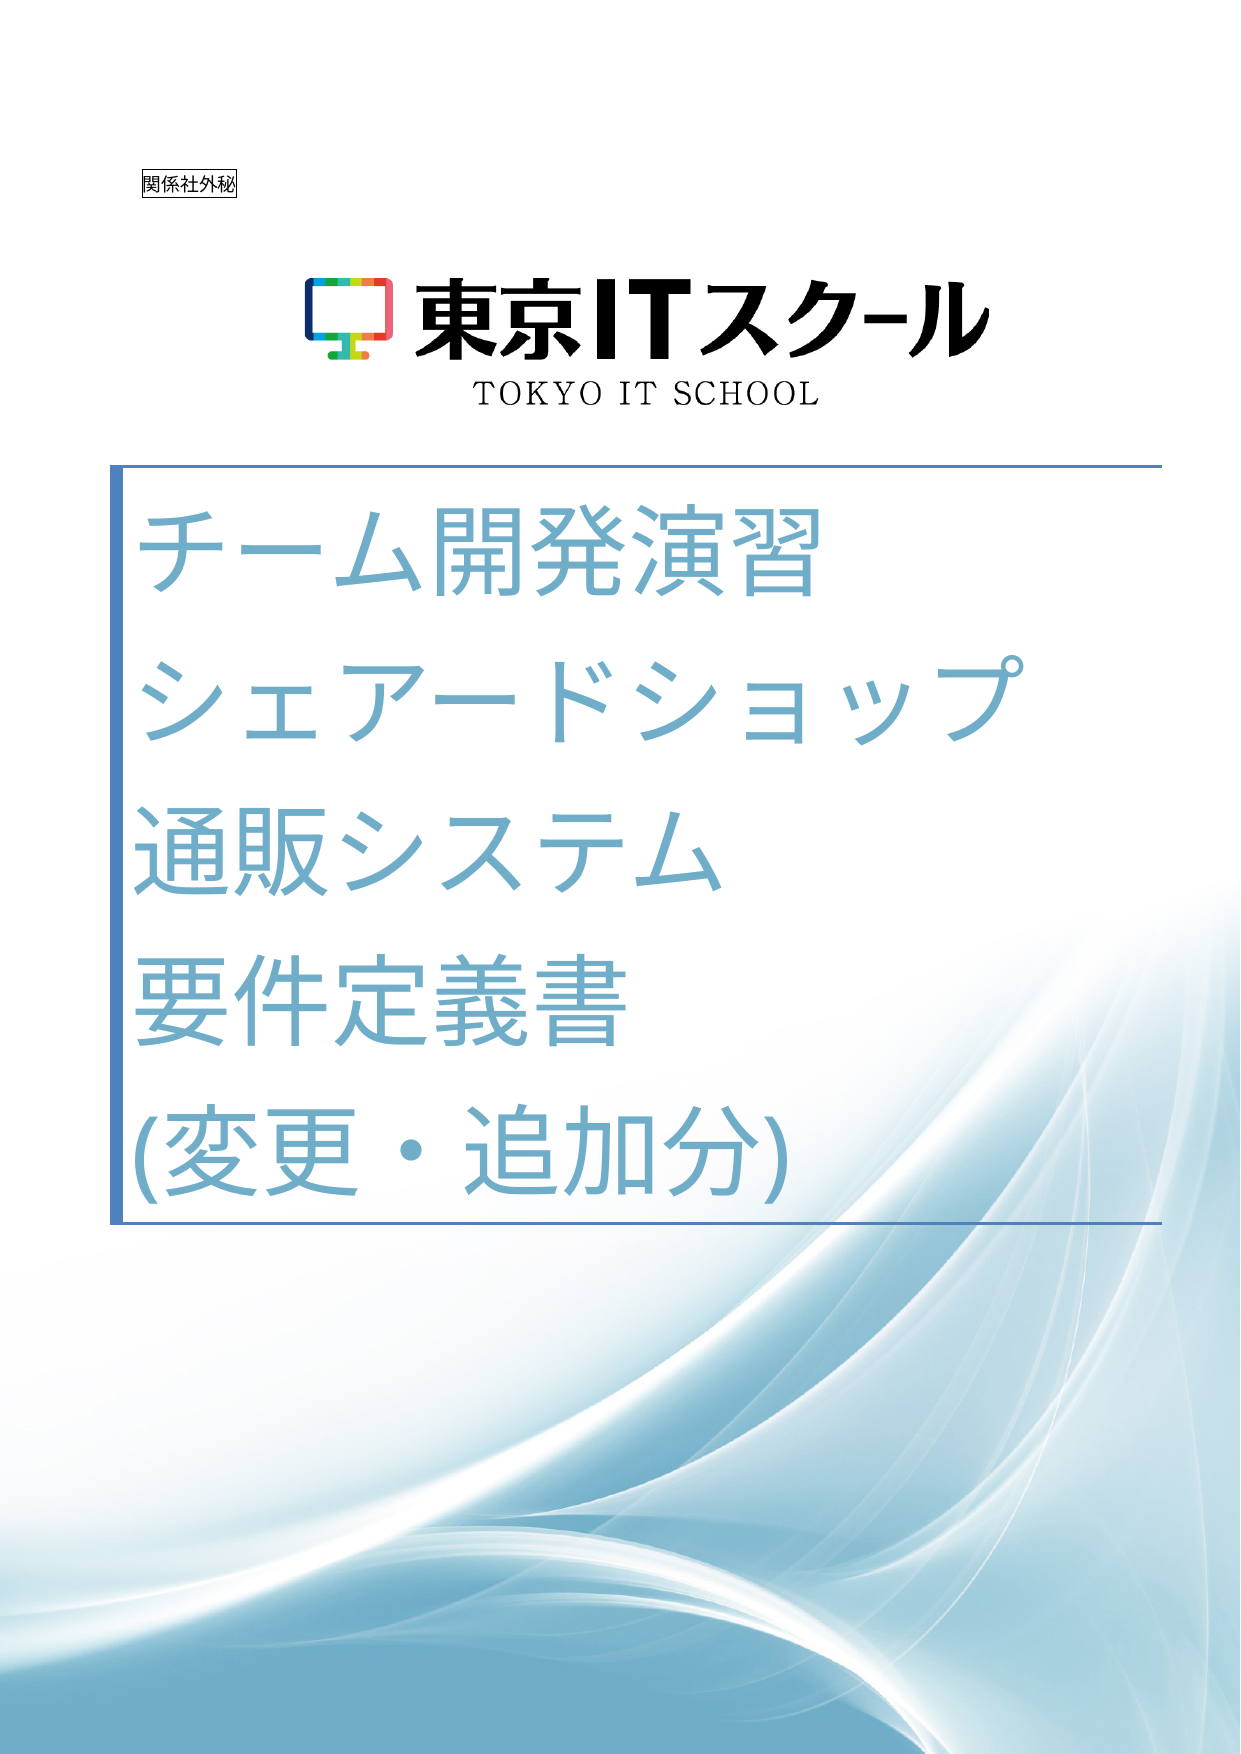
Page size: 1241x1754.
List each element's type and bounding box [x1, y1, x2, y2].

picture [198, 849, 215, 858]
picture [174, 835, 191, 844]
picture [0, 818, 1241, 1754]
picture [246, 852, 263, 864]
picture [292, 841, 315, 869]
picture [174, 849, 191, 858]
picture [304, 278, 989, 405]
picture [187, 818, 203, 822]
picture [198, 835, 215, 844]
picture [246, 833, 263, 846]
picture [246, 818, 263, 827]
